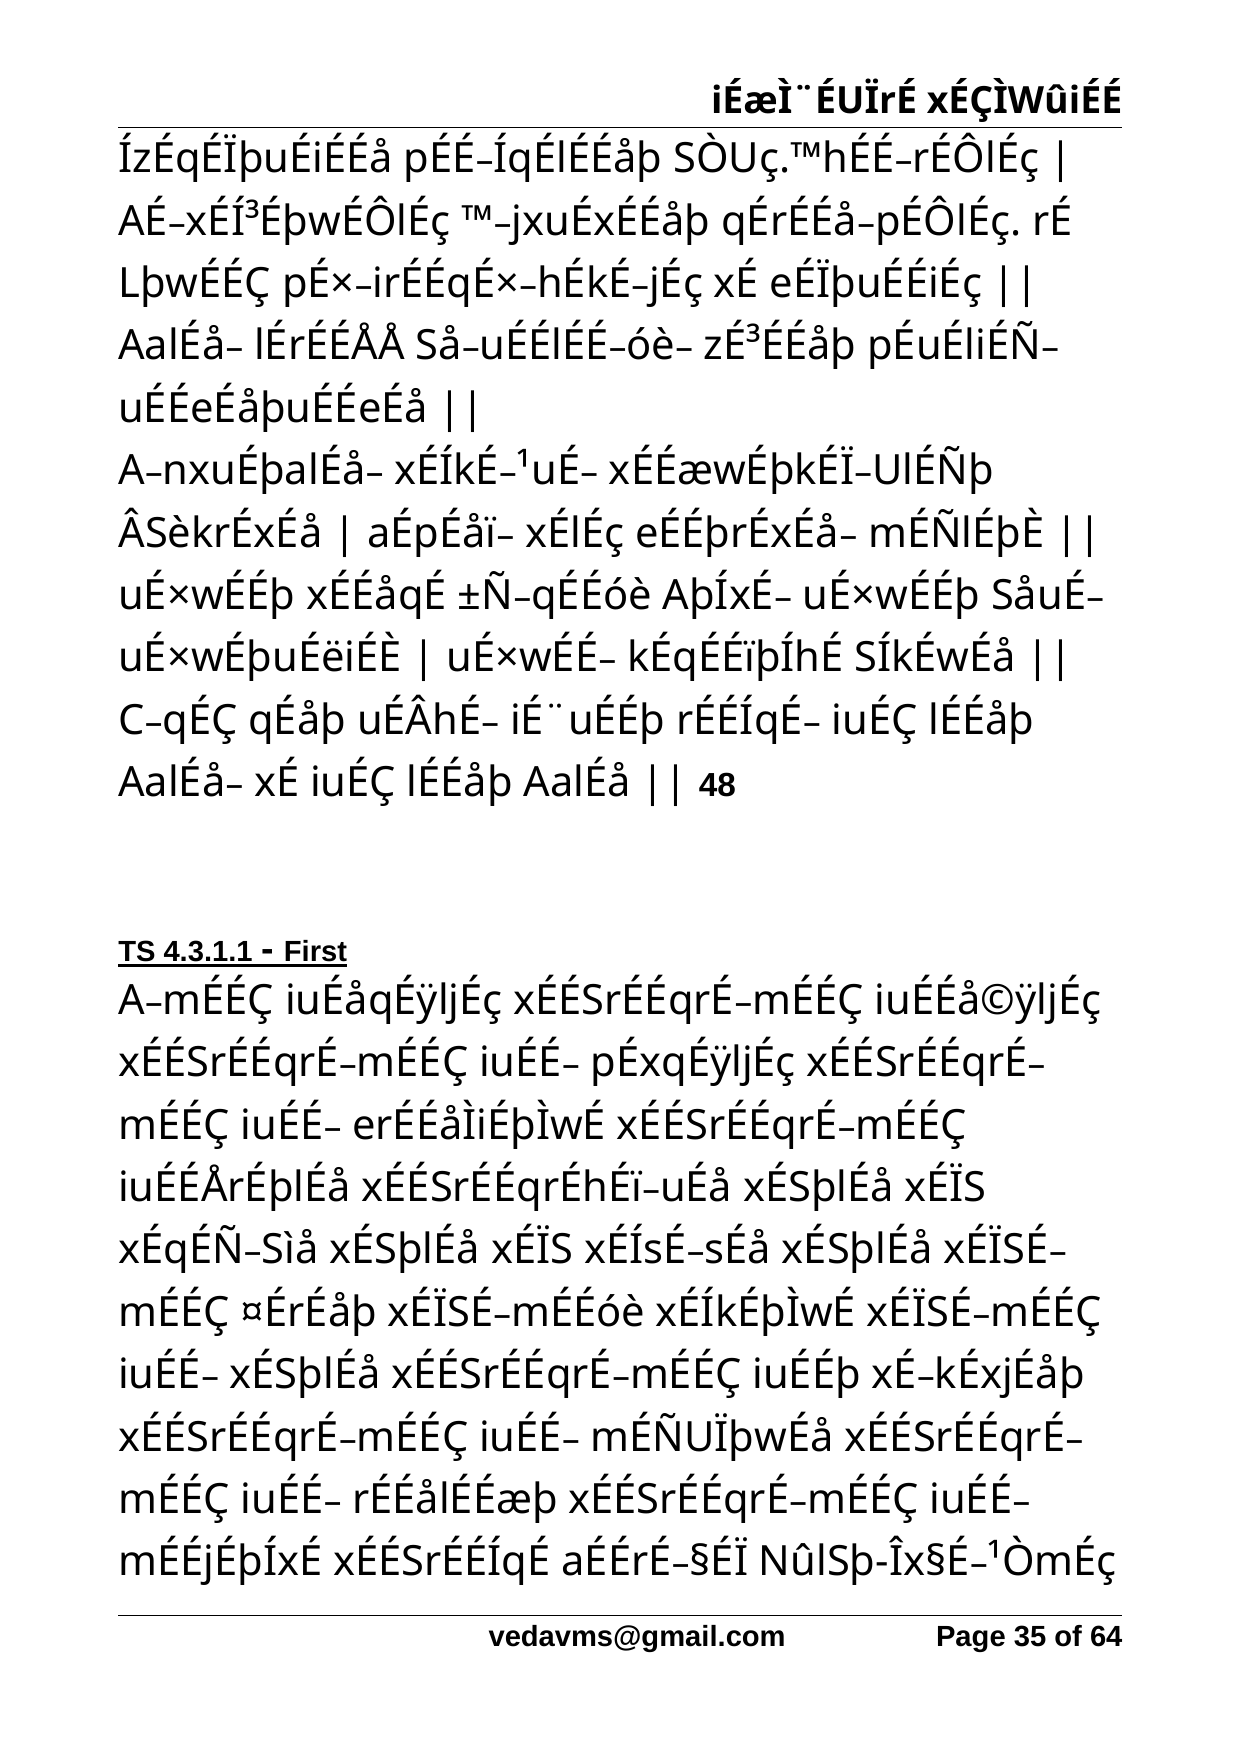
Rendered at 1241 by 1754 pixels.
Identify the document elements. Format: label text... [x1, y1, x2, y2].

subtitle TS 4.3.1.1 - First [118, 927, 1122, 970]
text C–qÉÇ qÉåþ uÉÂhÉ– iÉ¨uÉÉþ rÉÉÍqÉ– iuÉÇ lÉÉåþ AalÉå– xÉ iuÉÇ lÉÉåþ AalÉå || 48 [118, 689, 1151, 839]
text A–nxuÉþalÉå– xÉÍkÉ–¹uÉ– xÉÉæwÉþkÉÏ–UlÉÑþ ÂSèkrÉxÉå | aÉpÉåï– xÉlÉç eÉÉþrÉxÉå– mÉÑlÉþÈ || [118, 440, 1122, 559]
text AÉ–xÉÍ³ÉþwÉÔlÉç ™–jxuÉxÉÉåþ qÉrÉÉå–pÉÔlÉç. rÉ LþwÉÉÇ pÉ×–irÉÉqÉ×–hÉkÉ–jÉç xÉ eÉÏþuÉÉiÉç || [118, 190, 1122, 309]
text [118, 128, 1122, 185]
text AalÉå– lÉrÉÉÅÅ Så–uÉÉlÉÉ–óè– zÉ³ÉÉåþ pÉuÉliÉÑ– uÉÉeÉåþuÉÉeÉå || [118, 315, 1136, 434]
text uÉ×wÉÉþ xÉÉåqÉ ±Ñ–qÉÉóè AþÍxÉ– uÉ×wÉÉþ SåuÉ– uÉ×wÉþuÉëiÉÈ | uÉ×wÉÉ– kÉqÉÉïþÍhÉ SÍkÉwÉå || [118, 565, 1122, 684]
